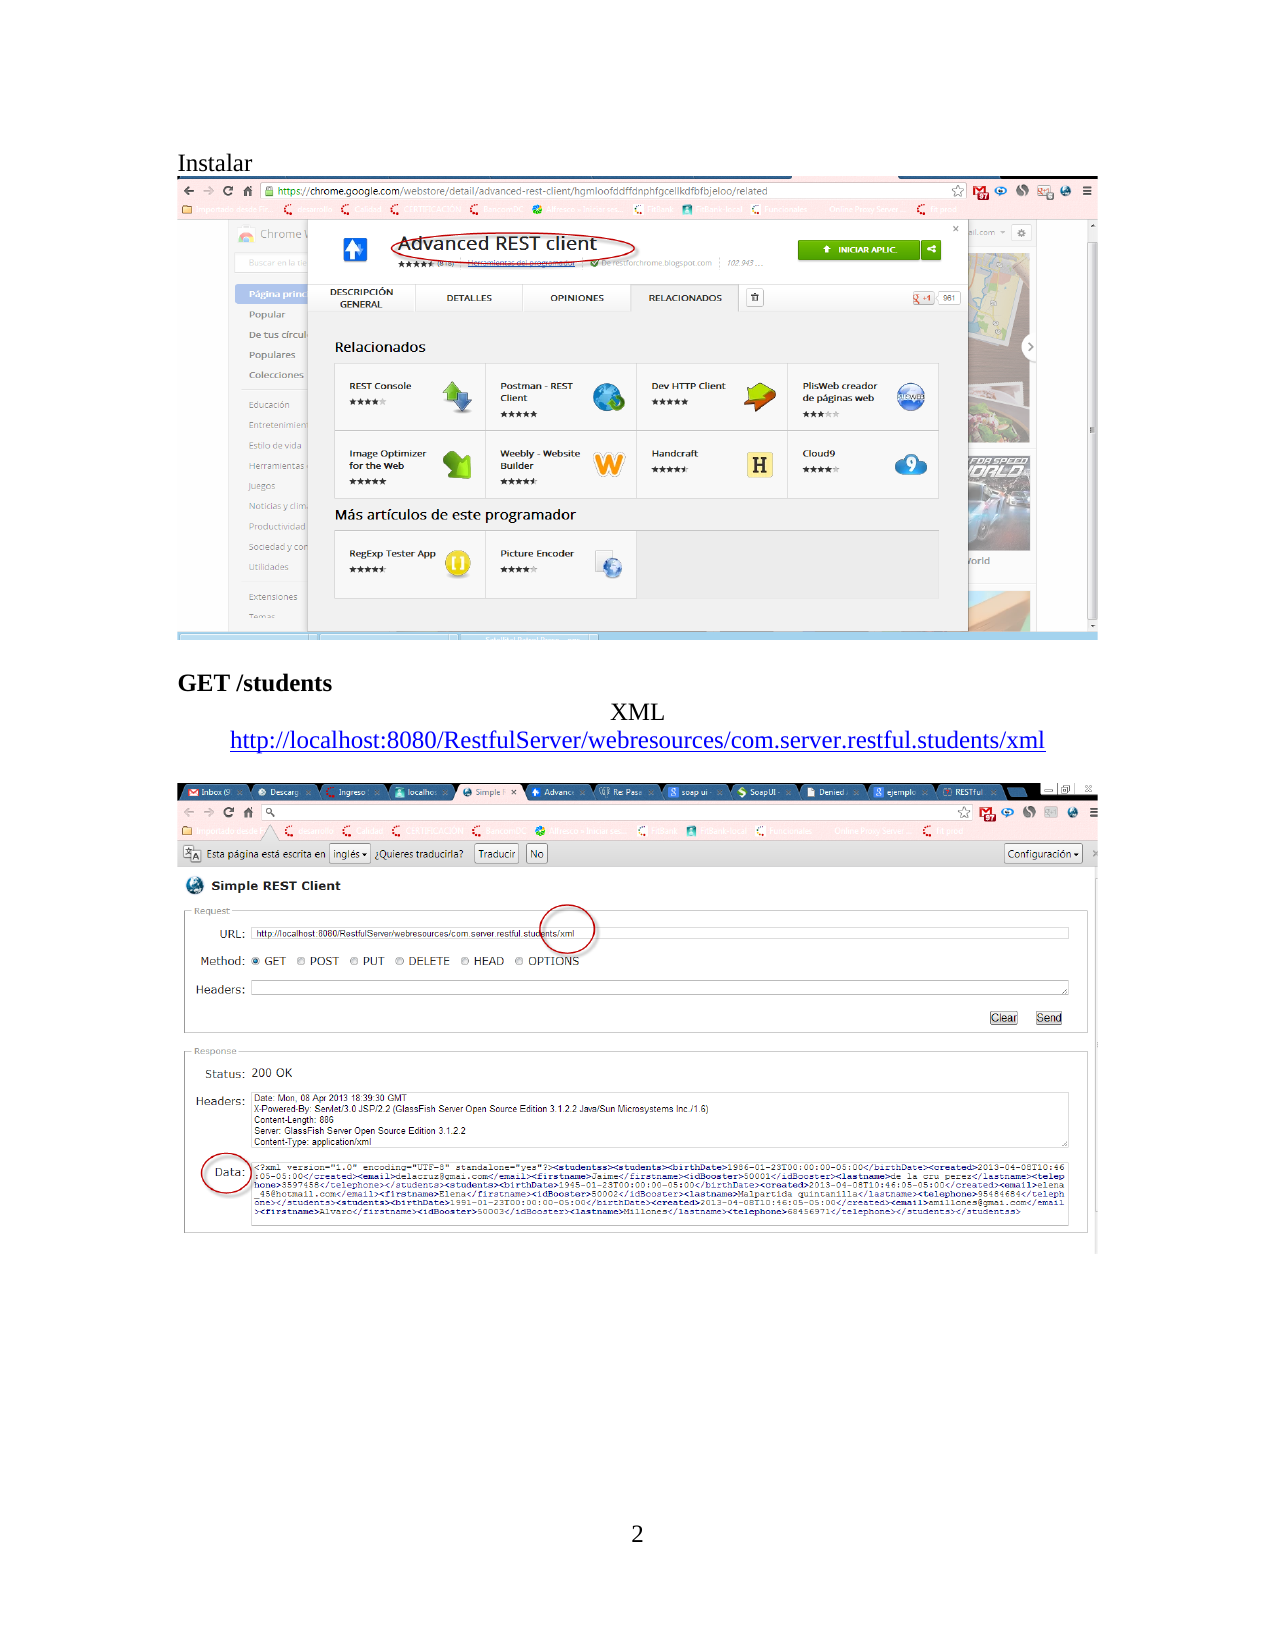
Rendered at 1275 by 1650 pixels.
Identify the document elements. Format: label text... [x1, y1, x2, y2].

text GET /students [177, 668, 1098, 697]
text http://localhost:8080/RestfulServer/webresources/com.server.restful.students/xml [177, 726, 1098, 754]
picture [177, 176, 1098, 640]
text Instalar [177, 148, 1098, 176]
picture [177, 783, 1098, 1254]
text XML [177, 697, 1098, 726]
